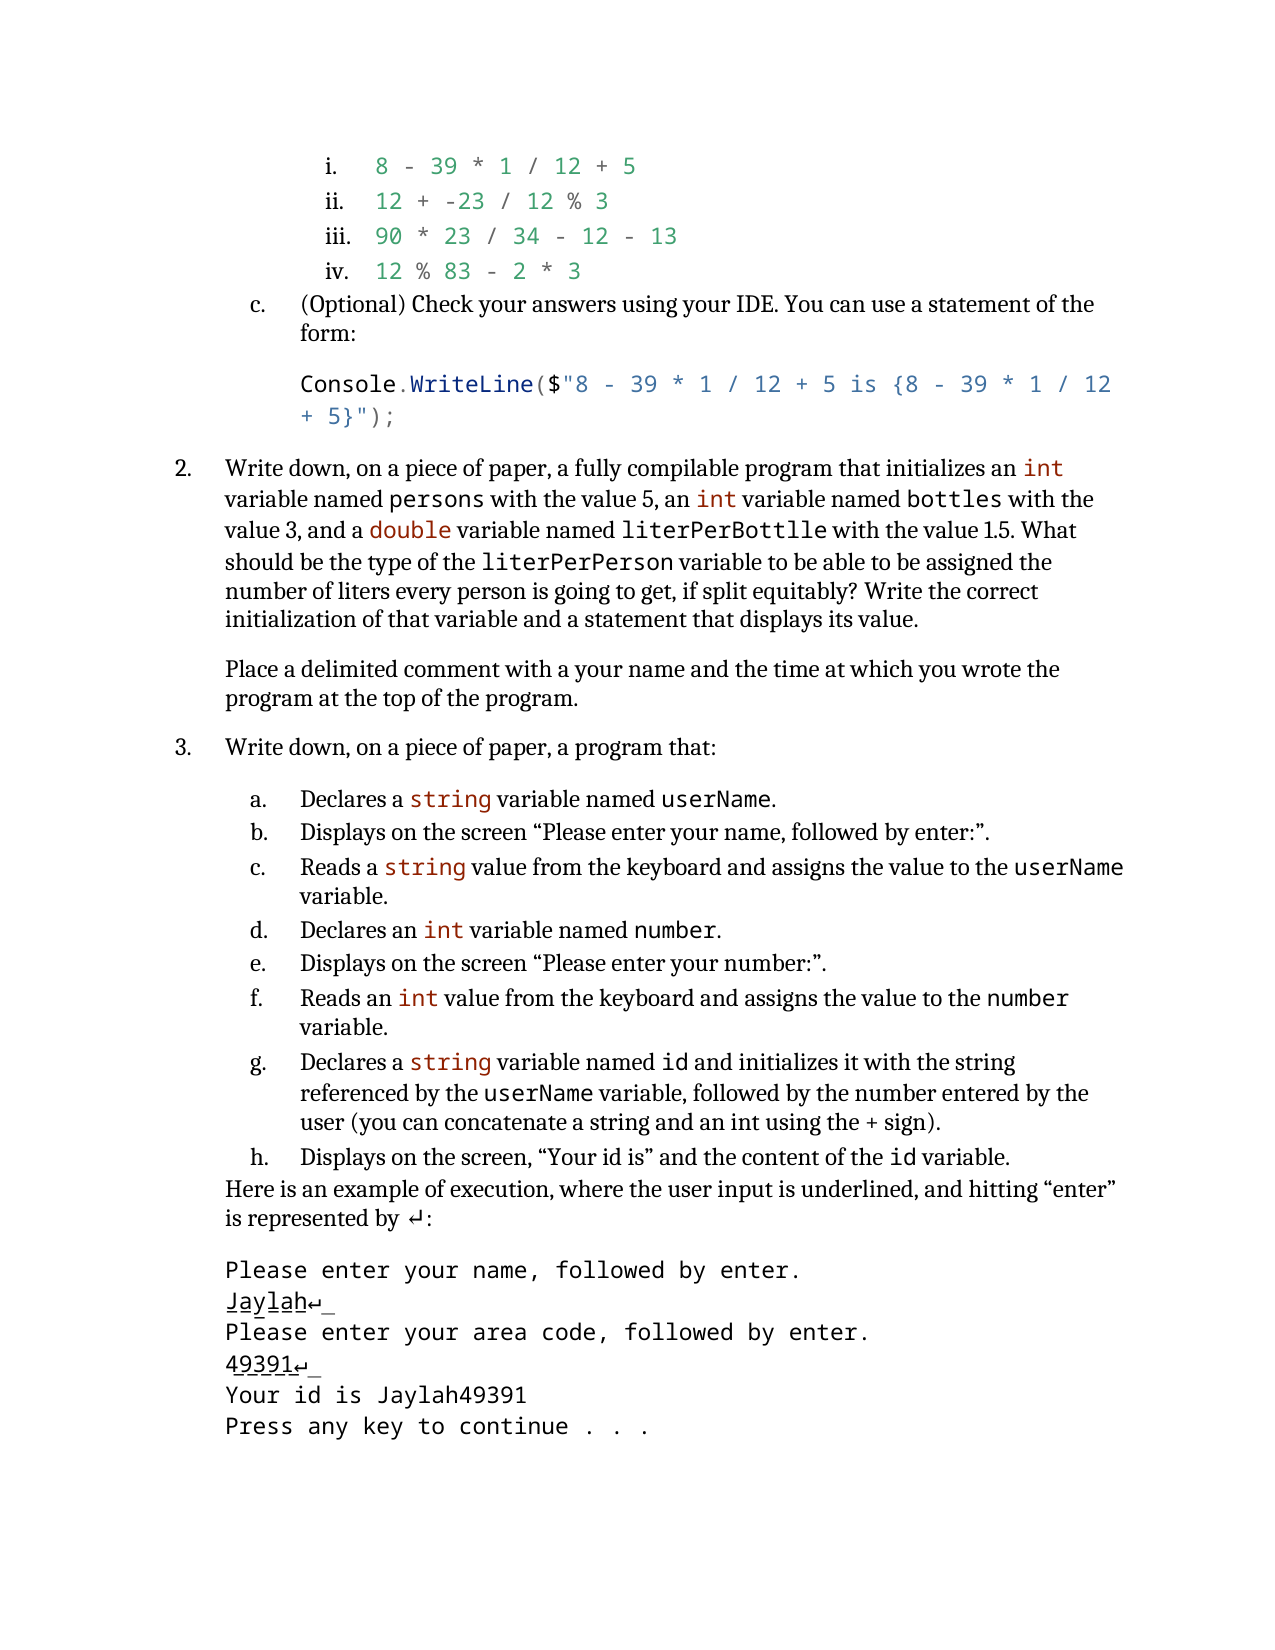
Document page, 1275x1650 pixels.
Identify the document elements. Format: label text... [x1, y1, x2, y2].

list Write down, on a piece of paper, a program that: [175, 733, 1125, 762]
list Displays on the screen “Please enter your name, followed by enter:”. [250, 818, 1125, 847]
list 8 - 39 * 1 / 12 + 5 [325, 150, 1125, 181]
list Displays on the screen “Please enter your number:”. [250, 949, 1125, 978]
list 12 + -23 / 12 % 3 [325, 185, 1125, 216]
list Displays on the screen, “Your id is” and the content of the id variable. [250, 1140, 1125, 1172]
list Reads an int value from the keyboard and assigns the value to the number variable. [250, 982, 1125, 1042]
list Reads a string value from the keyboard and assigns the value to the userName variable. [250, 850, 1125, 910]
list Here is an example of execution, where the user input is underlined, and hitting “enter” is represented by ↵: [175, 1175, 1125, 1233]
list 12 % 83 - 2 * 3 [325, 255, 1125, 286]
list Console.WriteLine($"8 - 39 * 1 / 12 + 5 is {8 - 39 * 1 / 12 + 5}"); [250, 368, 1125, 431]
list Declares a string variable named id and initializes it with the string referenced by the userName variable, followed by the number entered by the user (you can concatenate a string and an int using the + sign). [250, 1045, 1125, 1137]
list Write down, on a piece of paper, a fully compilable program that initializes an int variable named persons with the value 5, an int variable named bottles with the value 3, and a double variable named literPerBottlle with the value 1.5. What should be the type of the literPerPerson variable to be able to be assigned the number of liters every person is going to get, if split equitably? Write the correct initialization of that variable and a statement that displays its value. [175, 452, 1125, 634]
list Place a delimited comment with a your name and the time at which you wrote the program at the top of the program. [175, 655, 1125, 712]
list (Optional) Check your answers using your IDE. You can use a statement of the form: [250, 290, 1125, 347]
list Declares a string variable named userName. [250, 783, 1125, 814]
list 90 * 23 / 34 - 12 - 13 [325, 220, 1125, 251]
list Declares an int variable named number. [250, 914, 1125, 945]
